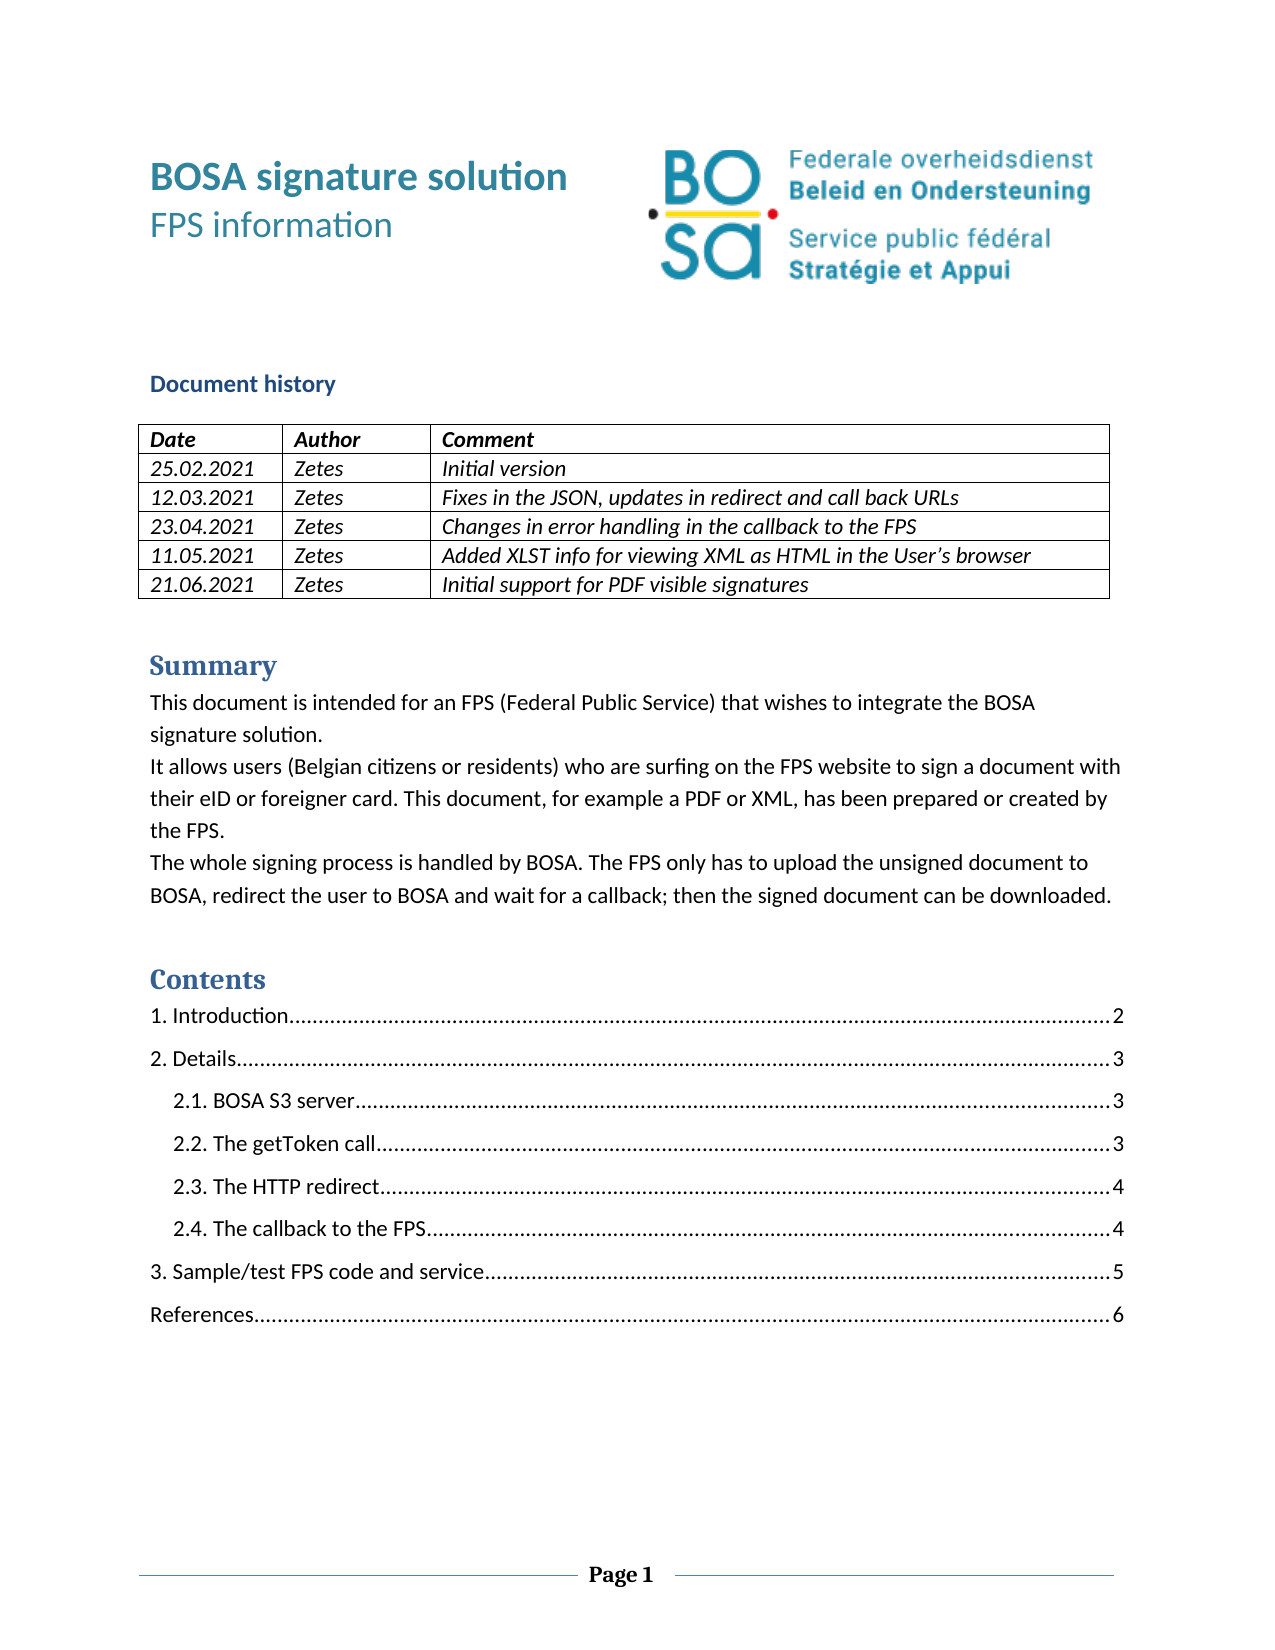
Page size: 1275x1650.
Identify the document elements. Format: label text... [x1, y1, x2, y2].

table_cell Zetes [283, 512, 430, 540]
table_cell Fixes in the JSON, updates in redirect and call back URLs [431, 483, 1109, 511]
table_cell 11.05.2021 [139, 541, 282, 569]
table_cell 21.06.2021 [139, 570, 282, 598]
table_cell Zetes [283, 483, 430, 511]
table_header Date [139, 425, 282, 453]
table_header [638, 150, 1136, 315]
table_cell Added XLST info for viewing XML as HTML in the User’s browser [431, 541, 1109, 569]
table_cell Zetes [283, 454, 430, 482]
table_cell 12.03.2021 [139, 483, 282, 511]
table_cell 25.02.2021 [139, 454, 282, 482]
picture [648, 150, 1094, 284]
text Document history [150, 368, 1125, 398]
table_header BOSA signature solution FPS information [139, 150, 637, 315]
table_cell Initial support for PDF visible signatures [431, 570, 1109, 598]
table_cell Changes in error handling in the callback to the FPS [431, 512, 1109, 540]
table_cell Zetes [283, 541, 430, 569]
table_header Comment [431, 425, 1109, 453]
table_cell 23.04.2021 [139, 512, 282, 540]
table_header Author [283, 425, 430, 453]
table_cell Initial version [431, 454, 1109, 482]
table_cell Zetes [283, 570, 430, 598]
